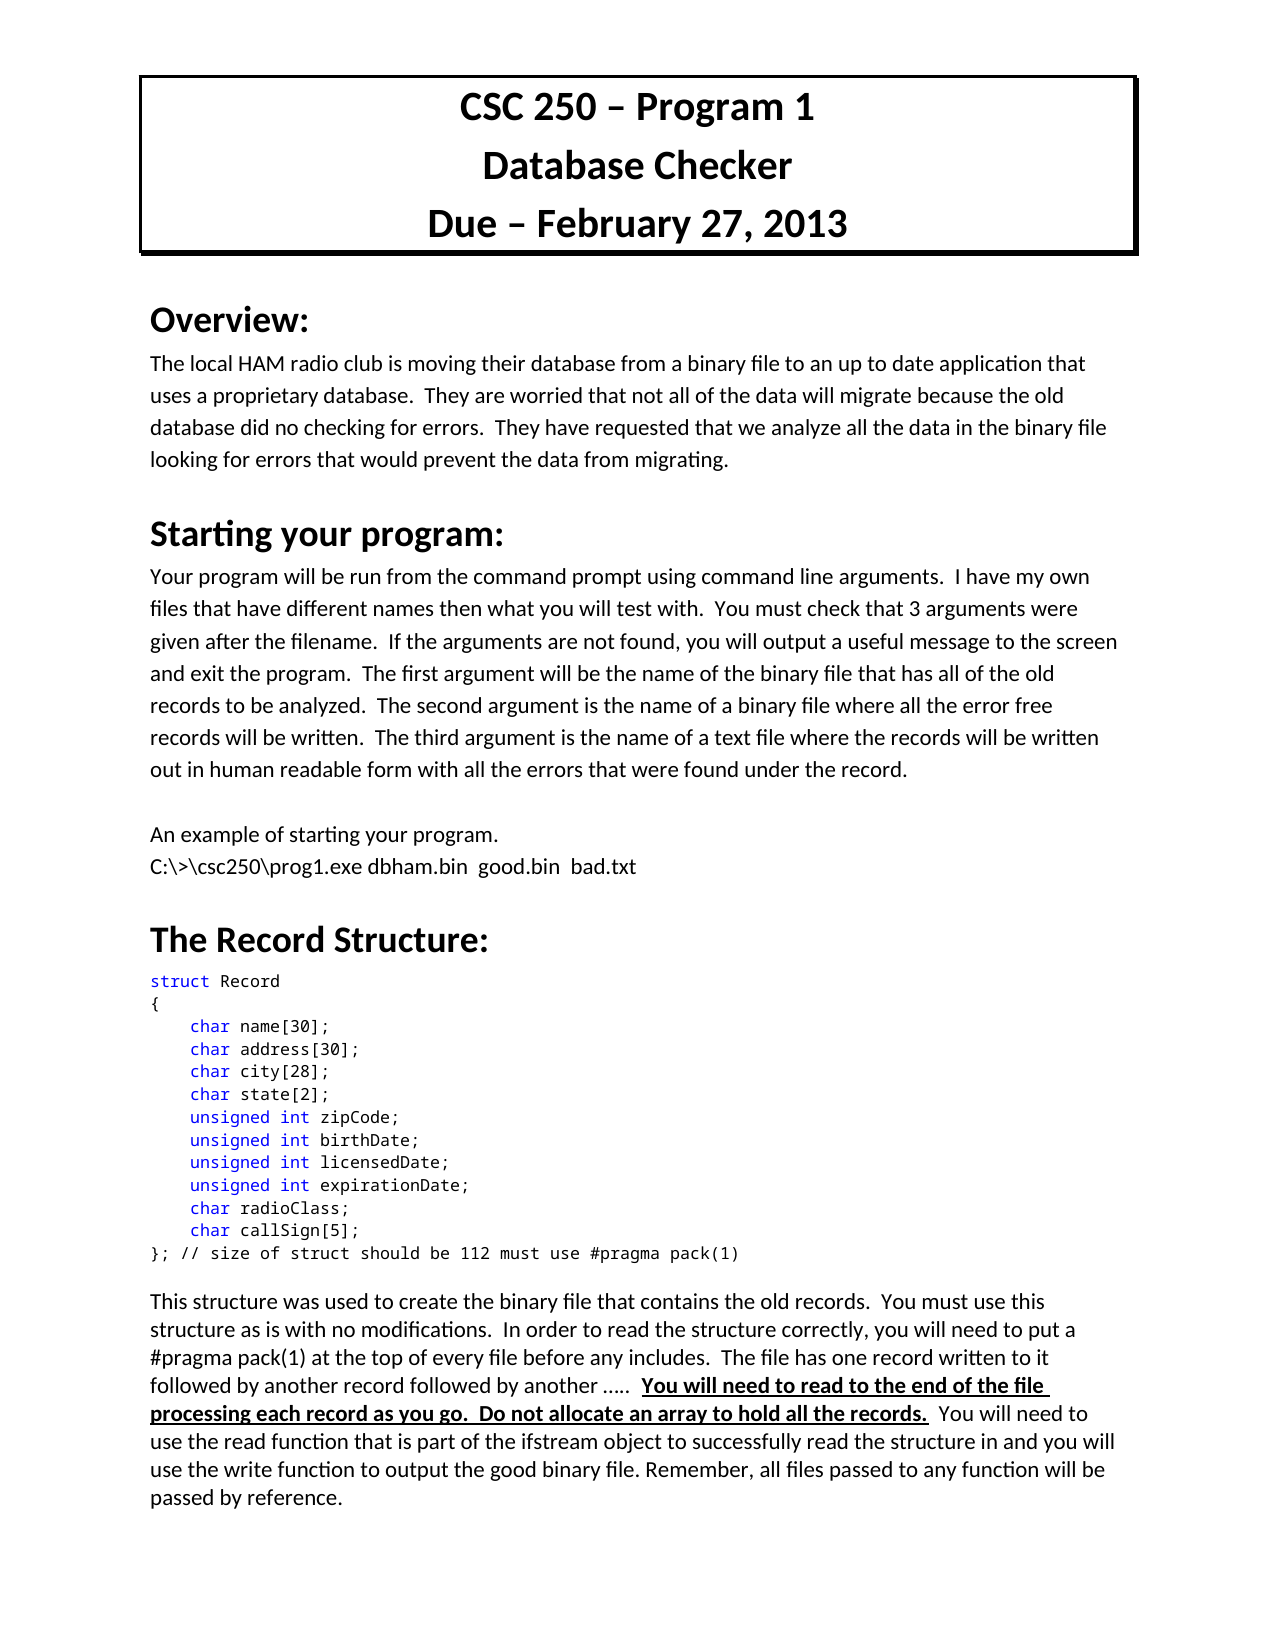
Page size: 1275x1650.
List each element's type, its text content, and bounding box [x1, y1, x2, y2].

text The local HAM radio club is moving their database from a binary file to an up to date application that uses a proprietary database. They are worried that not all of the data will migrate because the old database did no checking for errors. They have requested that we analyze all the data in the binary file looking for errors that would prevent the data from migrating. [150, 349, 1125, 473]
text C:\>\csc250\prog1.exe dbham.bin good.bin bad.txt [150, 852, 1125, 880]
text CSC 250 – Program 1 [142, 78, 1133, 131]
text char name[30]; [150, 1014, 1125, 1037]
text unsigned int birthDate; [150, 1128, 1125, 1151]
text Starting your program: [150, 510, 1125, 556]
text char state[2]; [150, 1083, 1125, 1105]
text Overview: [150, 296, 1125, 342]
text An example of starting your program. [150, 820, 1125, 848]
text char city[28]; [150, 1060, 1125, 1083]
text struct Record [150, 969, 1125, 992]
text Due – February 27, 2013 [142, 192, 1133, 250]
text char radioClass; [150, 1196, 1125, 1219]
text char address[30]; [150, 1037, 1125, 1060]
text char callSign[5]; [150, 1219, 1125, 1242]
text unsigned int zipCode; [150, 1105, 1125, 1128]
text }; // size of struct should be 112 must use #pragma pack(1) [150, 1242, 1125, 1264]
text Database Checker [142, 133, 1133, 189]
text { [150, 992, 1125, 1014]
text unsigned int licensedDate; [150, 1151, 1125, 1173]
text The Record Structure: [150, 916, 1125, 962]
text This structure was used to create the binary file that contains the old records. You must use this structure as is with no modifications. In order to read the structure correctly, you will need to put a #pragma pack(1) at the top of every file before any includes. The file has one record written to it followed by another record followed by another ….. You will need to read to the end of the file processing each record as you go. Do not allocate an array to hold all the records. You will need to use the read function that is part of the ifstream object to successfully read the structure in and you will use the write function to output the good binary file. Remember, all files passed to any function will be passed by reference. [150, 1287, 1125, 1511]
text unsigned int expirationDate; [150, 1173, 1125, 1196]
text Your program will be run from the command prompt using command line arguments. I have my own files that have different names then what you will test with. You must check that 3 arguments were given after the filename. If the arguments are not found, you will output a useful message to the screen and exit the program. The first argument will be the name of the binary file that has all of the old records to be analyzed. The second argument is the name of a binary file where all the error free records will be written. The third argument is the name of a text file where the records will be written out in human readable form with all the errors that were found under the record. [150, 562, 1125, 783]
